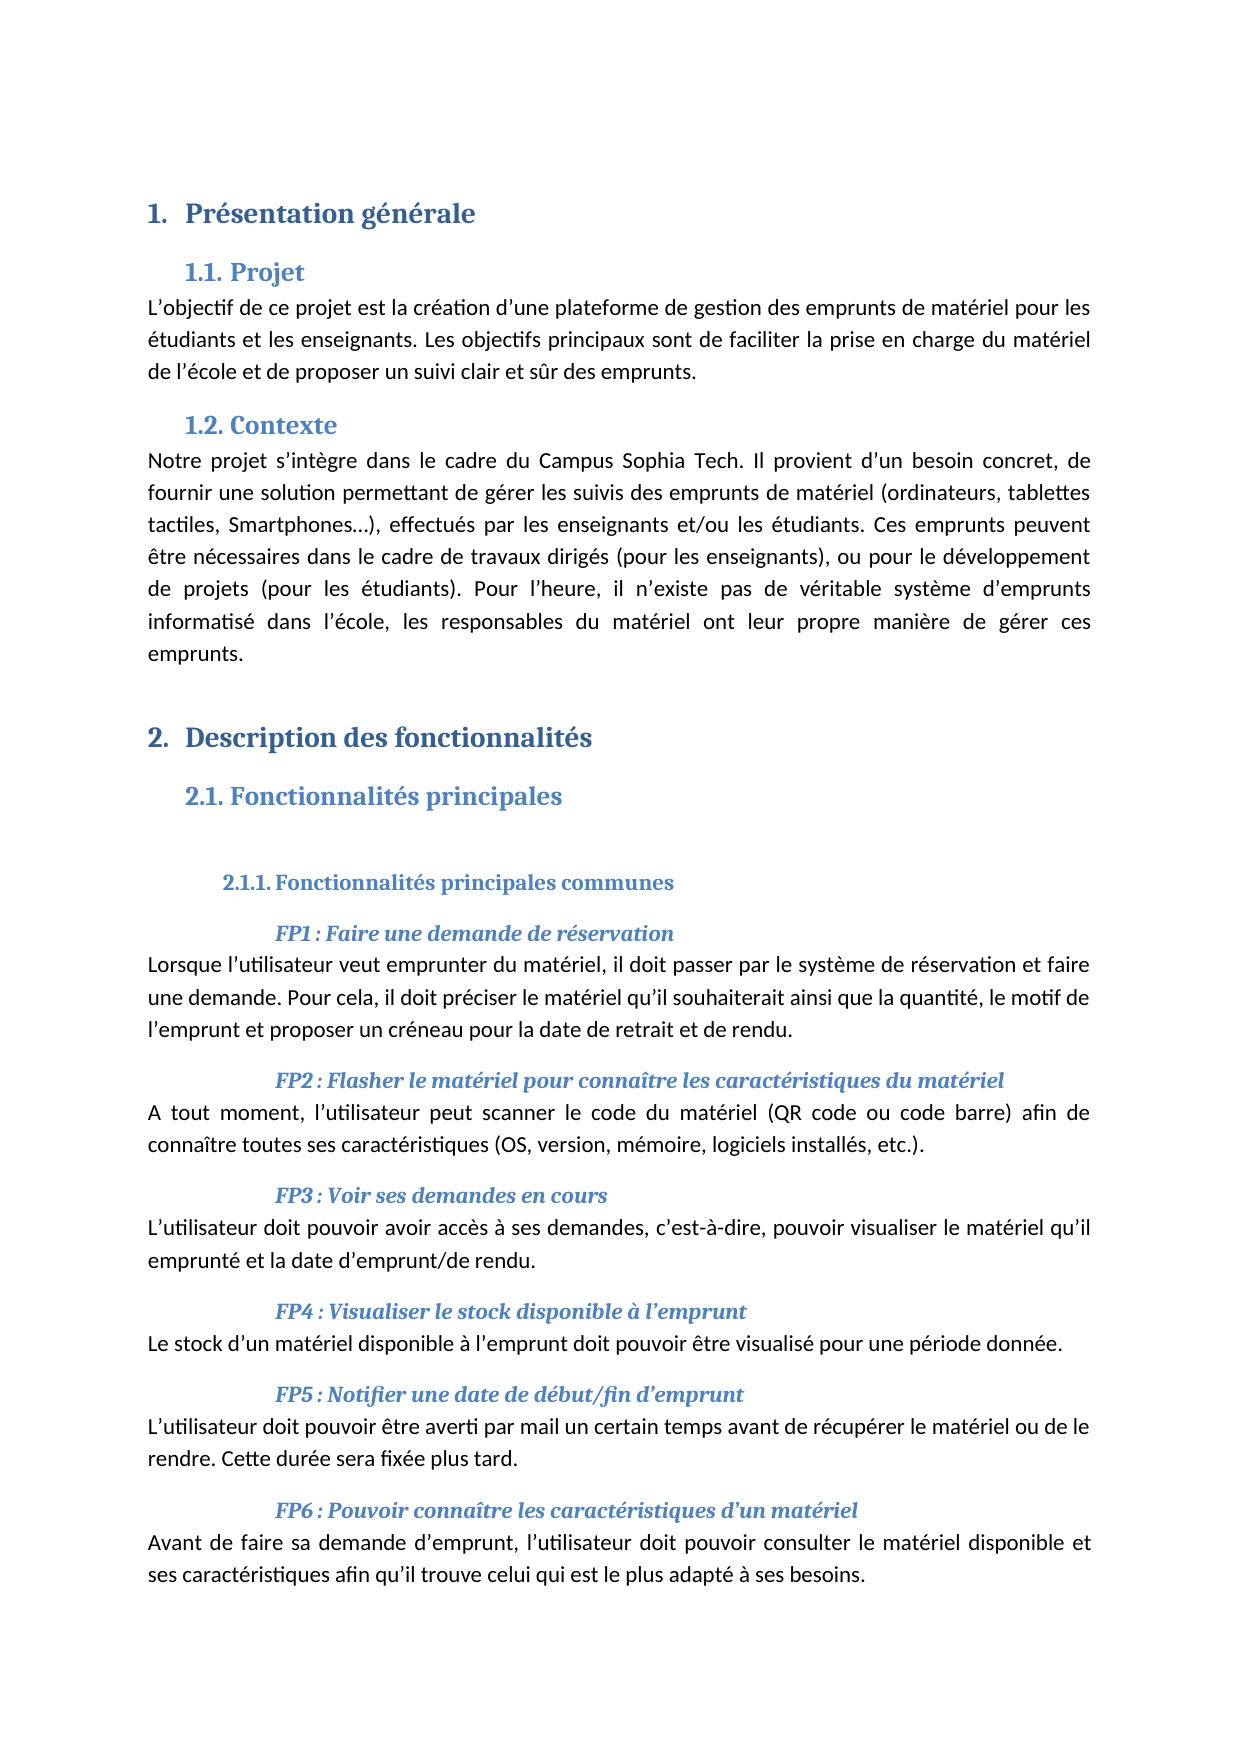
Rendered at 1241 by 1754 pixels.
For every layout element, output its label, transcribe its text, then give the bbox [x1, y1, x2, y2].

subtitle FP1 : Faire une demande de réservation [223, 920, 1093, 947]
text L’utilisateur doit pouvoir être averti par mail un certain temps avant de récupérer le matériel ou de le rendre. Cette durée sera fixée plus tard. [148, 1412, 1093, 1472]
subtitle FP6 : Pouvoir connaître les caractéristiques d’un matériel [201, 1497, 1093, 1524]
text Notre projet s’intègre dans le cadre du Campus Sophia Tech. Il provient d’un besoin concret, de fournir une solution permettant de gérer les suivis des emprunts de matériel (ordinateurs, tablettes tactiles, Smartphones…), effectués par les enseignants et/ou les étudiants. Ces emprunts peuvent être nécessaires dans le cadre de travaux dirigés (pour les enseignants), ou pour le développement de projets (pour les étudiants). Pour l’heure, il n’existe pas de véritable système d’emprunts informatisé dans l’école, les responsables du matériel ont leur propre manière de gérer ces emprunts. [148, 446, 1093, 667]
subtitle FP2 : Flasher le matériel pour connaître les caractéristiques du matériel [275, 1068, 1093, 1094]
text A tout moment, l’utilisateur peut scanner le code du matériel (QR code ou code barre) afin de connaître toutes ses caractéristiques (OS, version, mémoire, logiciels installés, etc.). [148, 1098, 1093, 1158]
subtitle Projet [185, 257, 1093, 288]
text Lorsque l’utilisateur veut emprunter du matériel, il doit passer par le système de réservation et faire une demande. Pour cela, il doit préciser le matériel qu’il souhaiterait ainsi que la quantité, le motif de l’emprunt et proposer un créneau pour la date de retrait et de rendu. [148, 951, 1093, 1043]
text Le stock d’un matériel disponible à l’emprunt doit pouvoir être visualisé pour une période donnée. [148, 1329, 1093, 1357]
text L’objectif de ce projet est la création d’une plateforme de gestion des emprunts de matériel pour les étudiants et les enseignants. Les objectifs principaux sont de faciliter la prise en charge du matériel de l’école et de proposer un suivi clair et sûr des emprunts. [148, 293, 1093, 385]
subtitle FP3 : Voir ses demandes en cours [275, 1183, 1093, 1210]
text L’utilisateur doit pouvoir avoir accès à ses demandes, c’est-à-dire, pouvoir visualiser le matériel qu’il emprunté et la date d’emprunt/de rendu. [148, 1213, 1093, 1274]
subtitle Fonctionnalités principales communes [223, 869, 1093, 896]
subtitle Contexte [185, 410, 1093, 441]
subtitle Présentation générale [148, 198, 1093, 231]
subtitle Description des fonctionnalités [148, 721, 1093, 755]
subtitle Fonctionnalités principales [185, 781, 1093, 812]
subtitle FP5 : Notifier une date de début/fin d’emprunt [201, 1382, 1093, 1408]
subtitle FP4 : Visualiser le stock disponible à l’emprunt [201, 1299, 1093, 1325]
